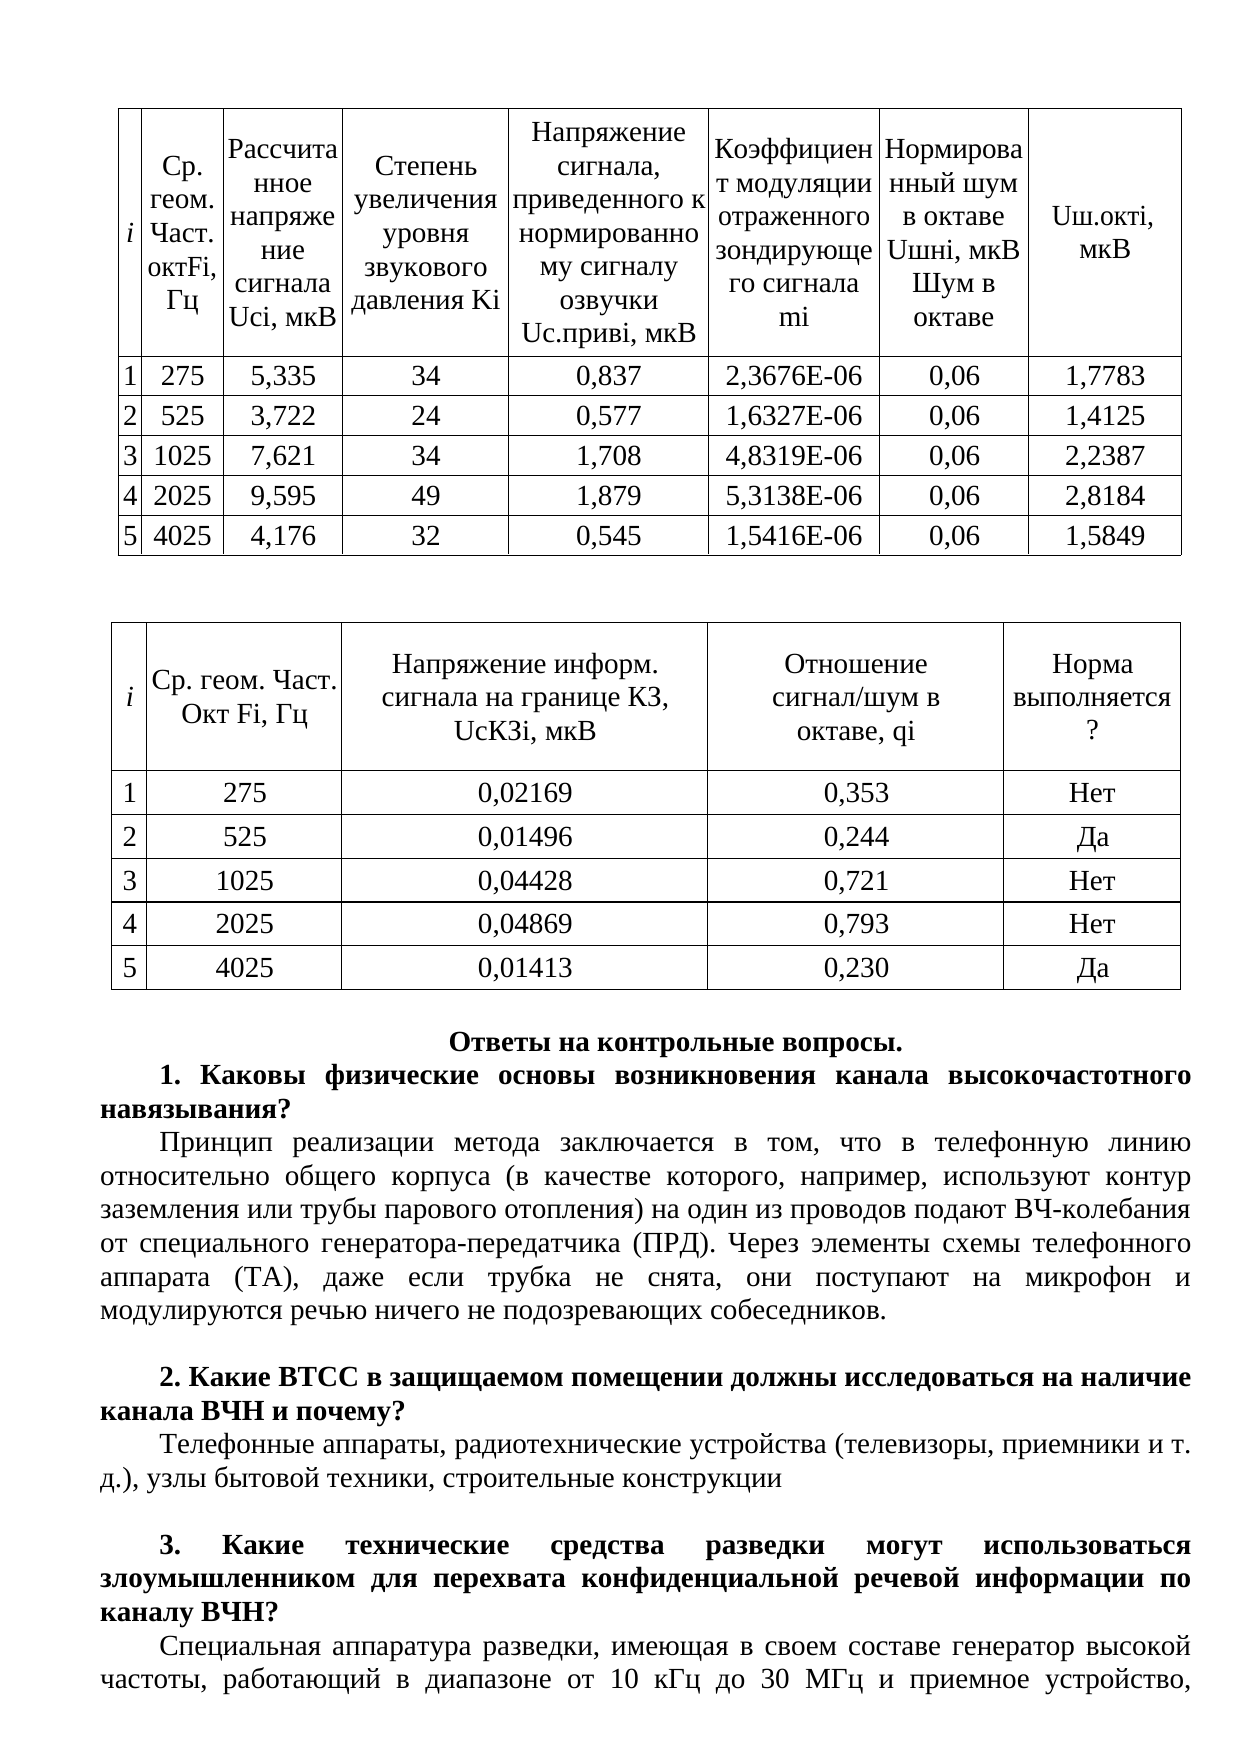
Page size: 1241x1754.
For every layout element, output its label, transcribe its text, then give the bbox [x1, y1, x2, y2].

table_cell 1025 [147, 859, 341, 901]
table_header Нормирова нный шум в октаве Uшнi, мкВ Шум в октаве [880, 109, 1028, 356]
table_header i [112, 623, 146, 769]
table_cell 0,06 [880, 516, 1028, 554]
table_cell 3,722 [224, 396, 342, 435]
table_cell 5 [112, 946, 146, 989]
table_cell 0,04428 [342, 859, 707, 901]
table_cell 34 [343, 357, 508, 395]
table_cell 5,335 [224, 357, 342, 395]
table_cell 1,5416E-06 [709, 516, 879, 554]
table_cell 1 [119, 357, 141, 395]
table_cell 7,621 [224, 436, 342, 475]
table_cell 0,545 [509, 516, 708, 554]
table_cell 525 [147, 815, 341, 857]
table_cell 2025 [147, 903, 341, 945]
table_cell 3 [119, 436, 141, 475]
table_cell 2 [119, 396, 141, 435]
table_cell 4,8319E-06 [709, 436, 879, 475]
table_cell Да [1004, 815, 1180, 857]
table_cell 0,721 [708, 859, 1003, 901]
table_cell 0,837 [509, 357, 708, 395]
table_cell 0,04869 [342, 903, 707, 945]
table_header Рассчита нное напряже ние сигнала Uci, мкВ [224, 109, 342, 356]
table_cell 34 [343, 436, 508, 475]
table_cell 0,02169 [342, 771, 707, 813]
table_cell 4 [112, 903, 146, 945]
table_header Отношение сигнал/шум в октаве, qi [708, 623, 1003, 769]
table_cell 0,06 [880, 357, 1028, 395]
table_cell 1,708 [509, 436, 708, 475]
table_cell 4025 [142, 516, 223, 554]
table_cell 3 [112, 859, 146, 901]
table_header Напряжение сигнала, приведенного к нормированно му сигналу озвучки Uc.привi, мкВ [509, 109, 708, 356]
table_cell 9,595 [224, 476, 342, 514]
text Ответы на контрольные вопросы. [100, 1024, 1192, 1057]
table_cell 0,577 [509, 396, 708, 435]
table_cell 4 [119, 476, 141, 514]
table_cell 525 [142, 396, 223, 435]
table_cell 5,3138E-06 [709, 476, 879, 514]
table_cell 2,8184 [1029, 476, 1181, 514]
table_cell 5 [119, 516, 141, 554]
table_cell 1,4125 [1029, 396, 1181, 435]
table_cell 0,06 [880, 396, 1028, 435]
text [100, 1628, 1192, 1695]
table_cell 4025 [147, 946, 341, 989]
table_cell Нет [1004, 903, 1180, 945]
text Принцип реализации метода заключается в том, что в телефонную линию относительно общего корпуса (в качестве которого, например, используют контур заземления или трубы парового отопления) на один из проводов подают ВЧ-колебания от специального генератора-передатчика (ПРД). Через элементы схемы телефонного аппарата (ТА), даже если трубка не снята, они поступают на микрофон и модулируются речью ничего не подозревающих собеседников. [100, 1124, 1192, 1326]
table_header Ср. геом. Част. октFi, Гц [142, 109, 223, 356]
table_header Степень увеличения уровня звукового давления Ki [343, 109, 508, 356]
table_cell 2,2387 [1029, 436, 1181, 475]
text 1. Каковы физические основы возникновения канала высокочастотного навязывания? [100, 1057, 1192, 1124]
table_cell 1 [112, 771, 146, 813]
table_header Ср. геом. Част. Окт Fi, Гц [147, 623, 341, 769]
table_cell 24 [343, 396, 508, 435]
table_cell 0,353 [708, 771, 1003, 813]
table_cell 2,3676E-06 [709, 357, 879, 395]
table_cell Нет [1004, 859, 1180, 901]
table_cell 2025 [142, 476, 223, 514]
table_cell 0,244 [708, 815, 1003, 857]
table_cell 0,06 [880, 476, 1028, 514]
table_cell 0,793 [708, 903, 1003, 945]
text 3. Какие технические средства разведки могут использоваться злоумышленником для перехвата конфиденциальной речевой информации по каналу ВЧН? [100, 1527, 1192, 1628]
table_cell Нет [1004, 771, 1180, 813]
table_header Коэффициен т модуляции отраженного зондирующе го сигнала mi [709, 109, 879, 356]
table_cell 1025 [142, 436, 223, 475]
table_header Напряжение информ. сигнала на границе КЗ, UcКЗi, мкВ [342, 623, 707, 769]
table_cell 1,5849 [1029, 516, 1181, 554]
table_cell 275 [147, 771, 341, 813]
table_cell 49 [343, 476, 508, 514]
table_header Uш.октi, мкВ [1029, 109, 1181, 356]
table_header i [119, 109, 141, 356]
table_header Норма выполняется ? [1004, 623, 1180, 769]
table_cell 1,879 [509, 476, 708, 514]
table_cell 0,01413 [342, 946, 707, 989]
text 2. Какие ВТСС в защищаемом помещении должны исследоваться на наличие канала ВЧН и почему? [100, 1359, 1192, 1426]
table_cell 1,7783 [1029, 357, 1181, 395]
table_cell 2 [112, 815, 146, 857]
table_cell 0,06 [880, 436, 1028, 475]
text Телефонные аппараты, радиотехнические устройства (телевизоры, приемники и т. д.), узлы бытовой техники, строительные конструкции [100, 1426, 1192, 1493]
table_cell 0,01496 [342, 815, 707, 857]
table_cell 275 [142, 357, 223, 395]
table_cell Да [1004, 946, 1180, 989]
table_cell 0,230 [708, 946, 1003, 989]
table_cell 4,176 [224, 516, 342, 554]
table_cell 32 [343, 516, 508, 554]
table_cell 1,6327E-06 [709, 396, 879, 435]
